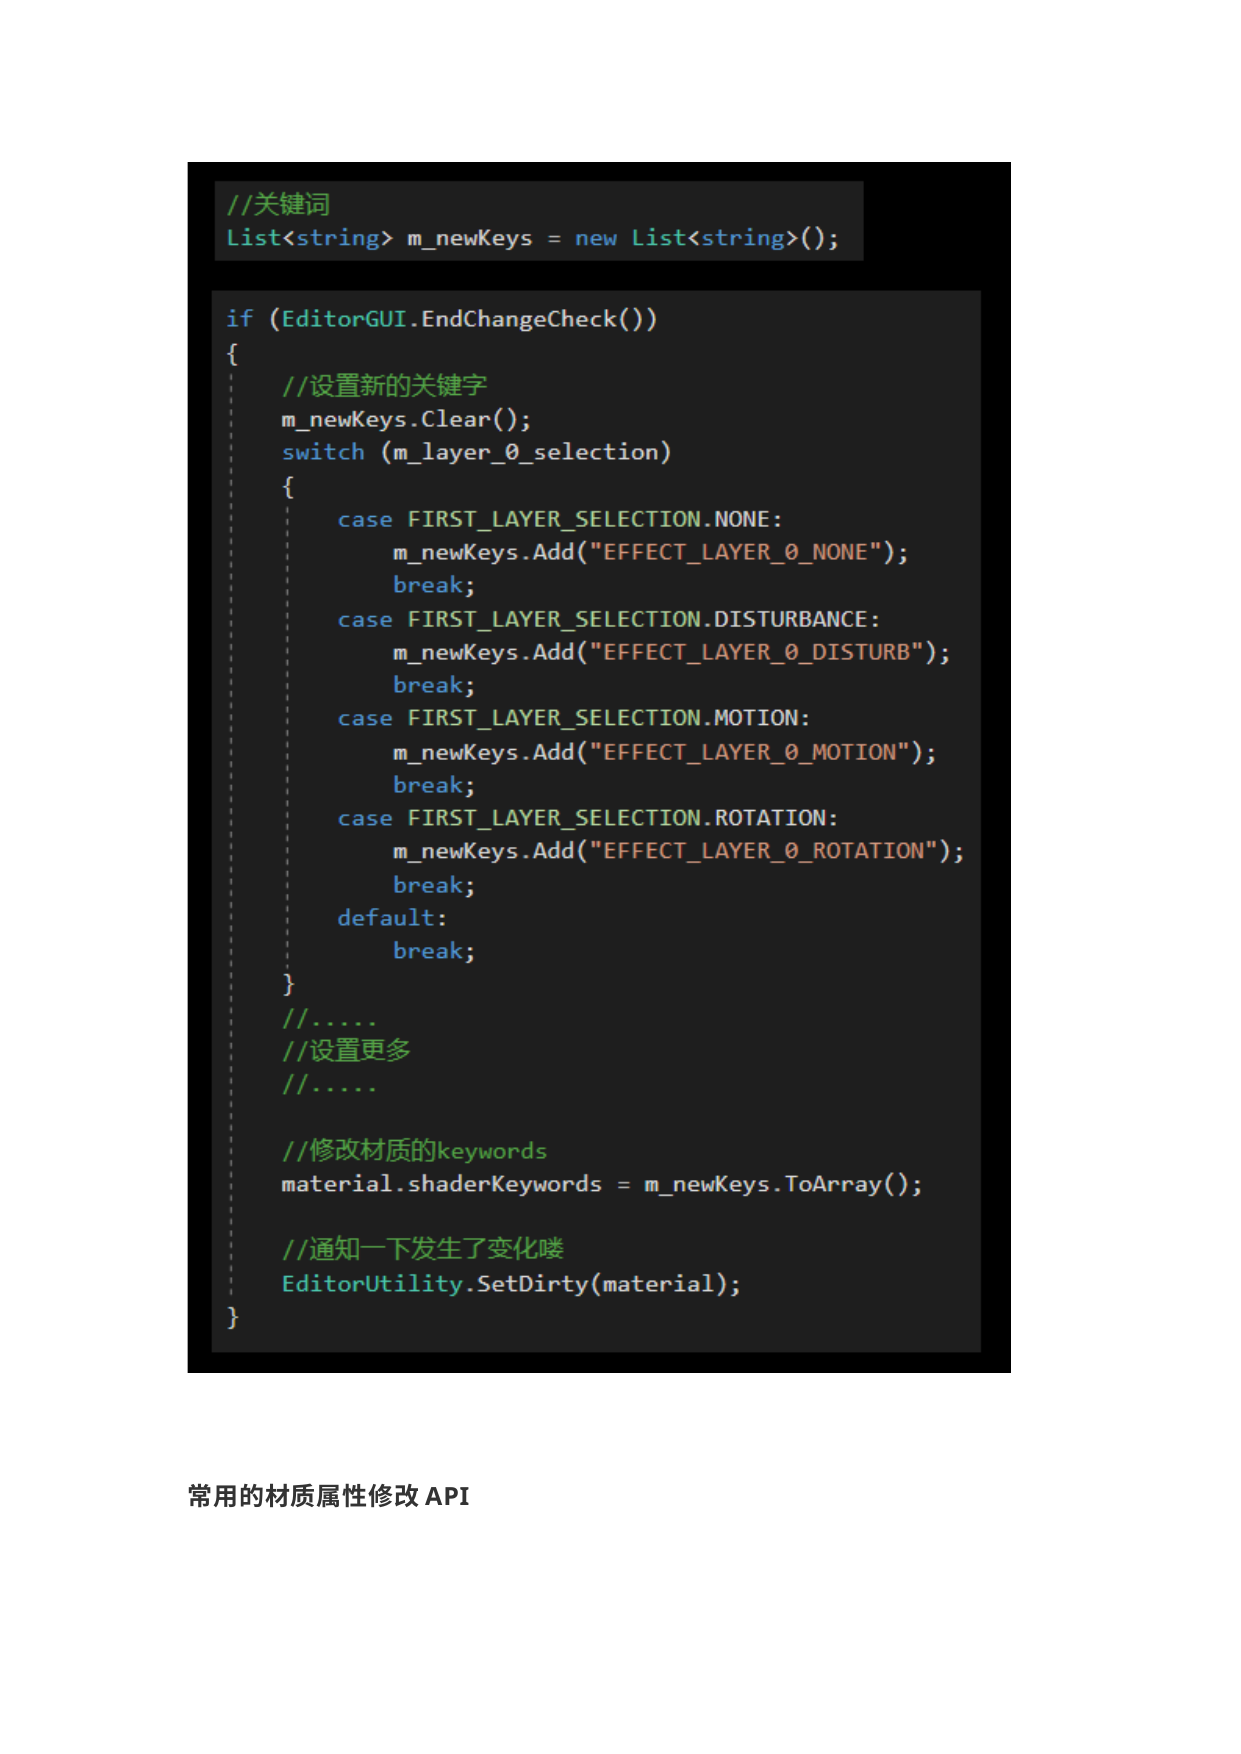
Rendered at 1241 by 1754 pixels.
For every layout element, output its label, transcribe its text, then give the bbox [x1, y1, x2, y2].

picture [187, 162, 1011, 1373]
text 常用的材质属性修改API [187, 1462, 1053, 1527]
